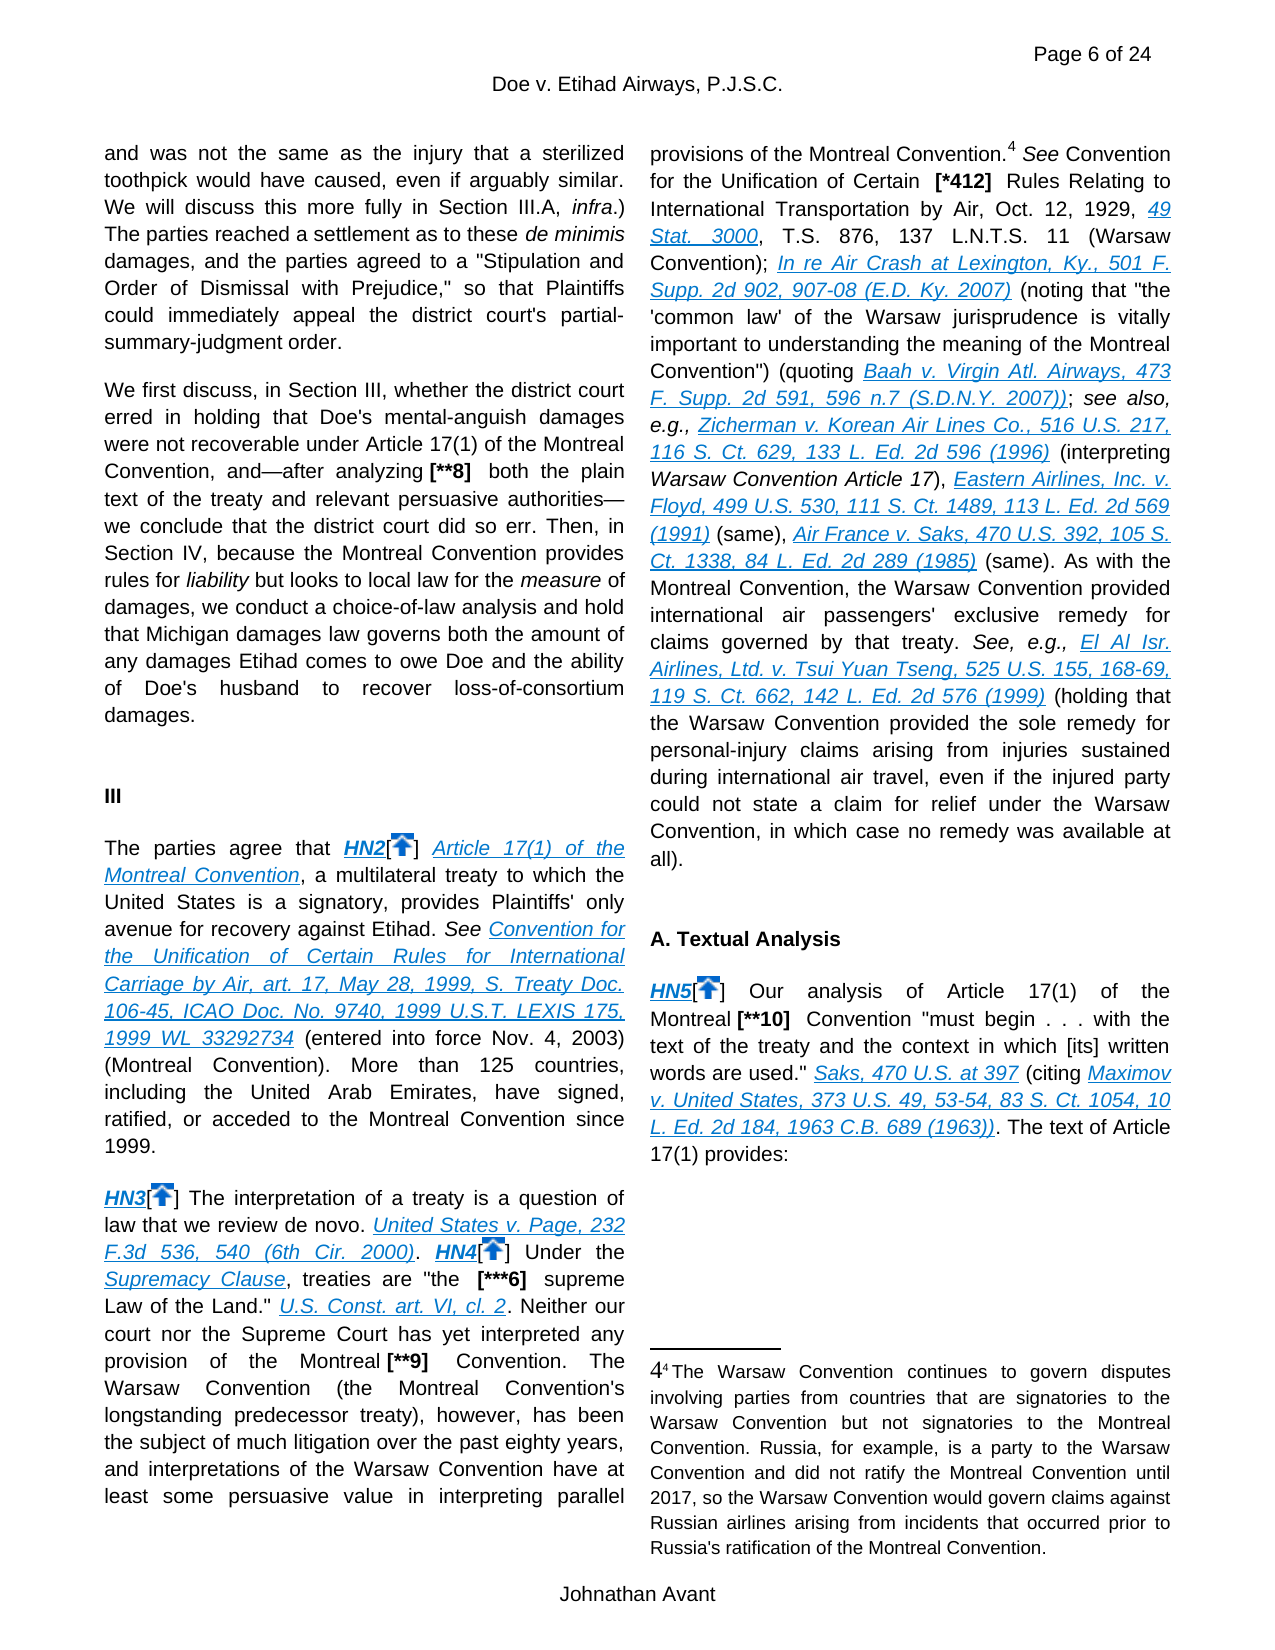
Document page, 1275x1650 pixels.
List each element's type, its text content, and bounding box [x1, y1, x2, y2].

text HN3[] The interpretation of a treaty is a question of law that we review de novo. United States v. Page, 232 F.3d 536, 540 (6th Cir. 2000). HN4[] Under the Supremacy Clause, treaties are "the [***6] supreme Law of the Land." U.S. Const. art. VI, cl. 2. Neither our court nor the Supreme Court has yet interpreted any provision of the Montreal [**9] Convention. The Warsaw Convention (the Montreal Convention's longstanding predecessor treaty), however, has been the subject of much litigation over the past eighty years, and interpretations of the Warsaw Convention have at least some persuasive value in interpreting parallel provisions of the Montreal Convention.4 See Convention for the Unification of Certain [*412] Rules Relating to International Transportation by Air, Oct. 12, 1929, 49 Stat. 3000, T.S. 876, 137 L.N.T.S. 11 (Warsaw Convention); In re Air Crash at Lexington, Ky., 501 F. Supp. 2d 902, 907-08 (E.D. Ky. 2007) (noting that "the 'common law' of the Warsaw jurisprudence is vitally important to understanding the meaning of the Montreal Convention") (quoting Baah v. Virgin Atl. Airways, 473 F. Supp. 2d 591, 596 n.7 (S.D.N.Y. 2007)); see also, e.g., Zicherman v. Korean Air Lines Co., 516 U.S. 217, 116 S. Ct. 629, 133 L. Ed. 2d 596 (1996) (interpreting Warsaw Convention Article 17), Eastern Airlines, Inc. v. Floyd, 499 U.S. 530, 111 S. Ct. 1489, 113 L. Ed. 2d 569 (1991) (same), Air France v. Saks, 470 U.S. 392, 105 S. Ct. 1338, 84 L. Ed. 2d 289 (1985) (same). As with the Montreal Convention, the Warsaw Convention provided international air passengers' exclusive remedy for claims governed by that treaty. See, e.g., El Al Isr. Airlines, Ltd. v. Tsui Yuan Tseng, 525 U.S. 155, 168-69, 119 S. Ct. 662, 142 L. Ed. 2d 576 (1999) (holding that the Warsaw Convention provided the sole remedy for personal-injury claims arising from injuries sustained during international air travel, even if the injured party could not state a claim for relief under the Warsaw Convention, in which case no remedy was available at all). [650, 137, 1171, 678]
text III [104, 752, 625, 808]
text HN5[] Our analysis of Article 17(1) of the Montreal [**10] Convention "must begin . . . with the text of the treaty and the context in which [its] written words are used." Saks, 470 U.S. at 397 (citing Maximov v. United States, 373 U.S. 49, 53-54, 83 S. Ct. 1054, 10 L. Ed. 2d 184, 1963 C.B. 689 (1963)). The text of Article 17(1) provides: [650, 1110, 1171, 1166]
text The parties agree that HN2[] Article 17(1) of the Montreal Convention, a multilateral treaty to which the United States is a signatory, provides Plaintiffs' only avenue for recovery against Etihad. See Convention for the Unification of Certain Rules for International Carriage by Air, art. 17, May 28, 1999, S. Treaty Doc. 106-45, ICAO Doc. No. 9740, 1999 U.S.T. LEXIS 175, 1999 WL 33292734 (entered into force Nov. 4, 2003) (Montreal Convention). More than 125 countries, including the United Arab Emirates, have signed, ratified, or acceded to the Montreal Convention since 1999. [104, 1021, 625, 1158]
picture [482, 1237, 505, 1260]
picture [391, 833, 414, 856]
text We first discuss, in Section III, whether the district court erred in holding that Doe's mental-anguish damages were not recoverable under Article 17(1) of the Montreal Convention, and—after analyzing [**8] both the plain text of the treaty and relevant persuasive authorities—we conclude that the district court did so err. Then, in Section IV, because the Montreal Convention provides rules for liability but looks to local law for the measure of damages, we conduct a choice-of-law analysis and hold that Michigan damages law governs both the amount of any damages Etihad comes to owe Doe and the ability of Doe's husband to recover loss-of-consortium damages. [104, 375, 625, 727]
picture [697, 976, 720, 999]
text HN3[] The interpretation of a treaty is a question of law that we review de novo. United States v. Page, 232 F.3d 536, 540 (6th Cir. 2000). HN4[] Under the Supremacy Clause, treaties are "the [***6] supreme Law of the Land." U.S. Const. art. VI, cl. 2. Neither our court nor the Supreme Court has yet interpreted any provision of the Montreal [**9] Convention. The Warsaw Convention (the Montreal Convention's longstanding predecessor treaty), however, has been the subject of much litigation over the past eighty years, and interpretations of the Warsaw Convention have at least some persuasive value in interpreting parallel provisions of the Montreal Convention.4 See Convention for the Unification of Certain [*412] Rules Relating to International Transportation by Air, Oct. 12, 1929, 49 Stat. 3000, T.S. 876, 137 L.N.T.S. 11 (Warsaw Convention); In re Air Crash at Lexington, Ky., 501 F. Supp. 2d 902, 907-08 (E.D. Ky. 2007) (noting that "the 'common law' of the Warsaw jurisprudence is vitally important to understanding the meaning of the Montreal Convention") (quoting Baah v. Virgin Atl. Airways, 473 F. Supp. 2d 591, 596 n.7 (S.D.N.Y. 2007)); see also, e.g., Zicherman v. Korean Air Lines Co., 516 U.S. 217, 116 S. Ct. 629, 133 L. Ed. 2d 596 (1996) (interpreting Warsaw Convention Article 17), Eastern Airlines, Inc. v. Floyd, 499 U.S. 530, 111 S. Ct. 1489, 113 L. Ed. 2d 569 (1991) (same), Air France v. Saks, 470 U.S. 392, 105 S. Ct. 1338, 84 L. Ed. 2d 289 (1985) (same). As with the Montreal Convention, the Warsaw Convention provided international air passengers' exclusive remedy for claims governed by that treaty. See, e.g., El Al Isr. Airlines, Ltd. v. Tsui Yuan Tseng, 525 U.S. 155, 168-69, 119 S. Ct. 662, 142 L. Ed. 2d 576 (1999) (holding that the Warsaw Convention provided the sole remedy for personal-injury claims arising from injuries sustained during international air travel, even if the injured party could not state a claim for relief under the Warsaw Convention, in which case no remedy was available at all). [104, 1183, 625, 1508]
text A. Textual Analysis [650, 895, 1171, 951]
picture [151, 1183, 174, 1206]
text HN5[] Our analysis of Article 17(1) of the Montreal [**10] Convention "must begin . . . with the text of the treaty and the context in which [its] written words are used." Saks, 470 U.S. at 397 (citing Maximov v. United States, 373 U.S. 49, 53-54, 83 S. Ct. 1054, 10 L. Ed. 2d 184, 1963 C.B. 689 (1963)). The text of Article 17(1) provides: [650, 976, 1171, 1109]
text The parties agree that HN2[] Article 17(1) of the Montreal Convention, a multilateral treaty to which the United States is a signatory, provides Plaintiffs' only avenue for recovery against Etihad. See Convention for the Unification of Certain Rules for International Carriage by Air, art. 17, May 28, 1999, S. Treaty Doc. 106-45, ICAO Doc. No. 9740, 1999 U.S.T. LEXIS 175, 1999 WL 33292734 (entered into force Nov. 4, 2003) (Montreal Convention). More than 125 countries, including the United Arab Emirates, have signed, ratified, or acceded to the Montreal Convention since 1999. [104, 833, 625, 965]
